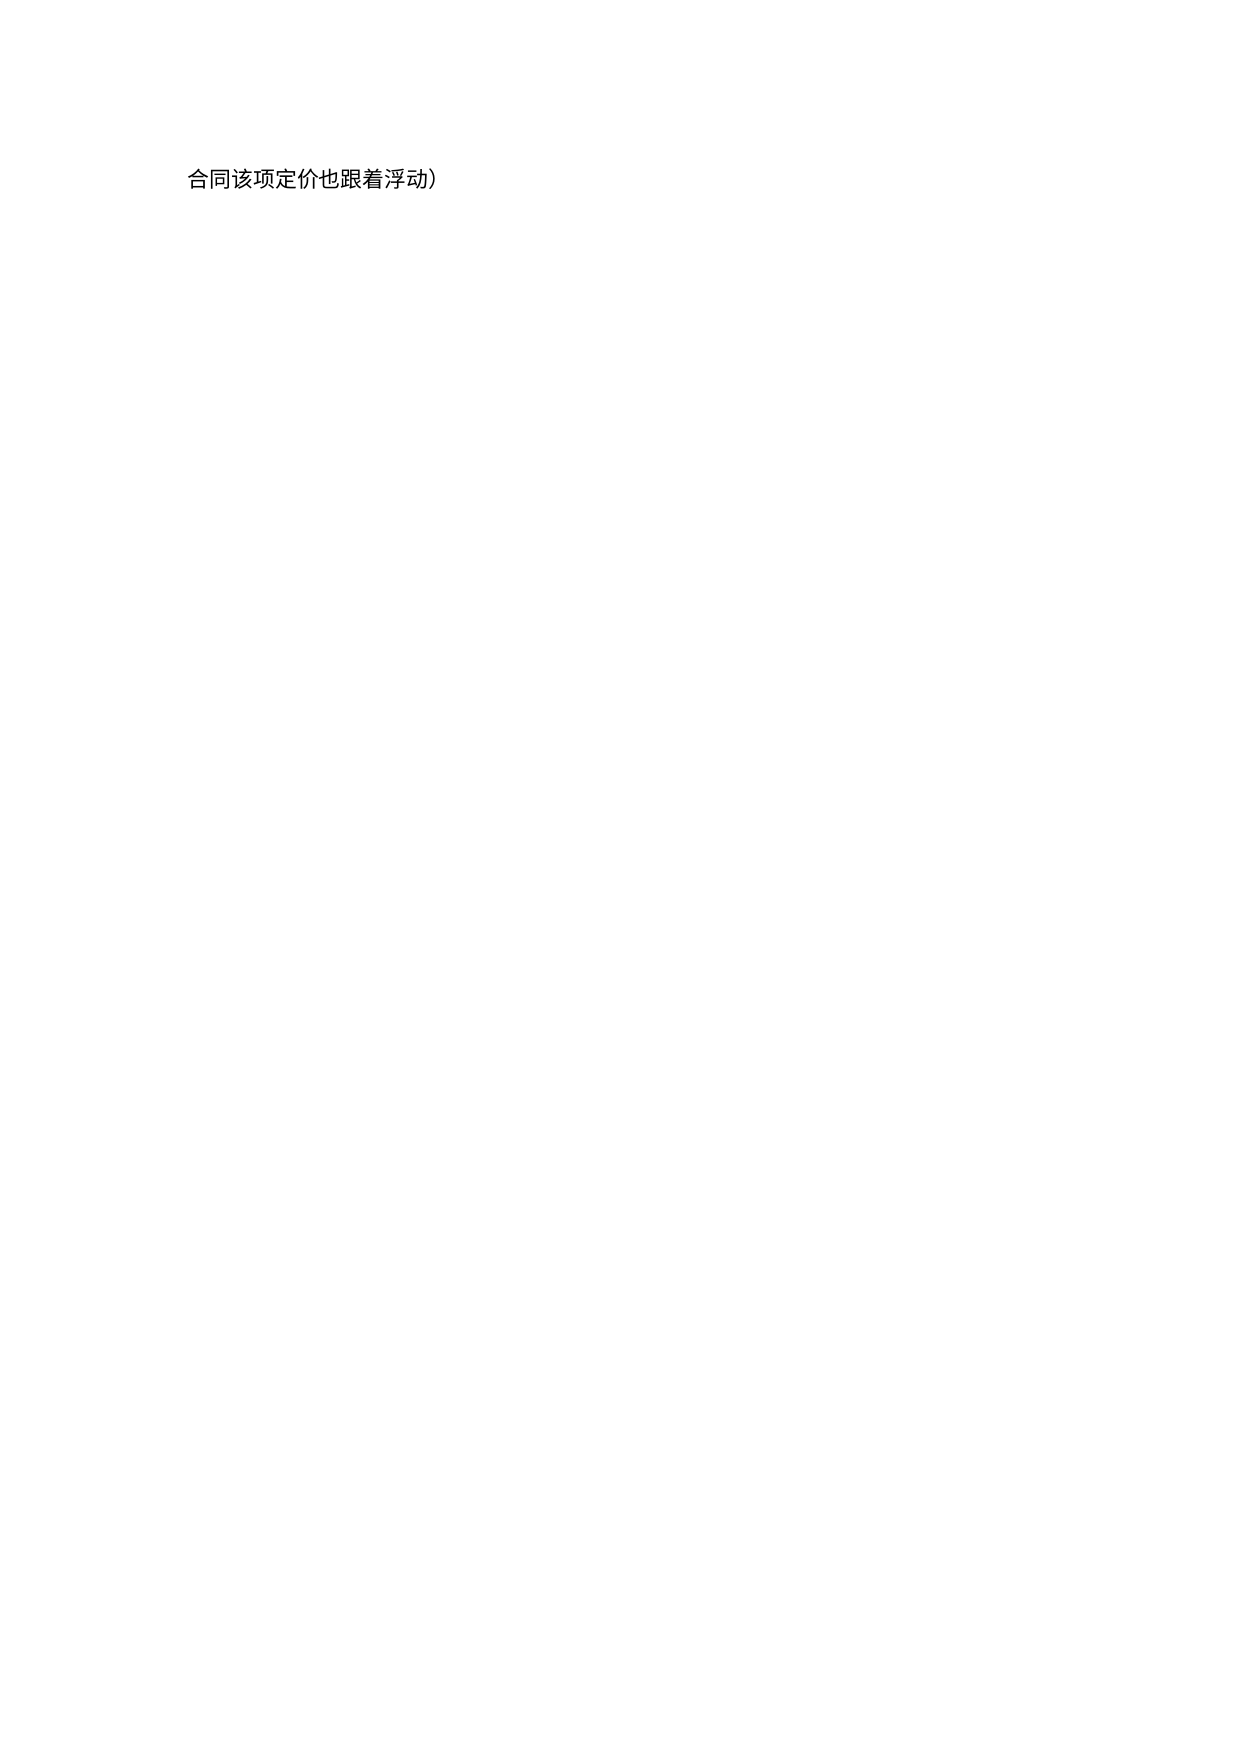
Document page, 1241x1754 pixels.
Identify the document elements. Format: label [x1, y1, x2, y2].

text [187, 162, 1053, 194]
